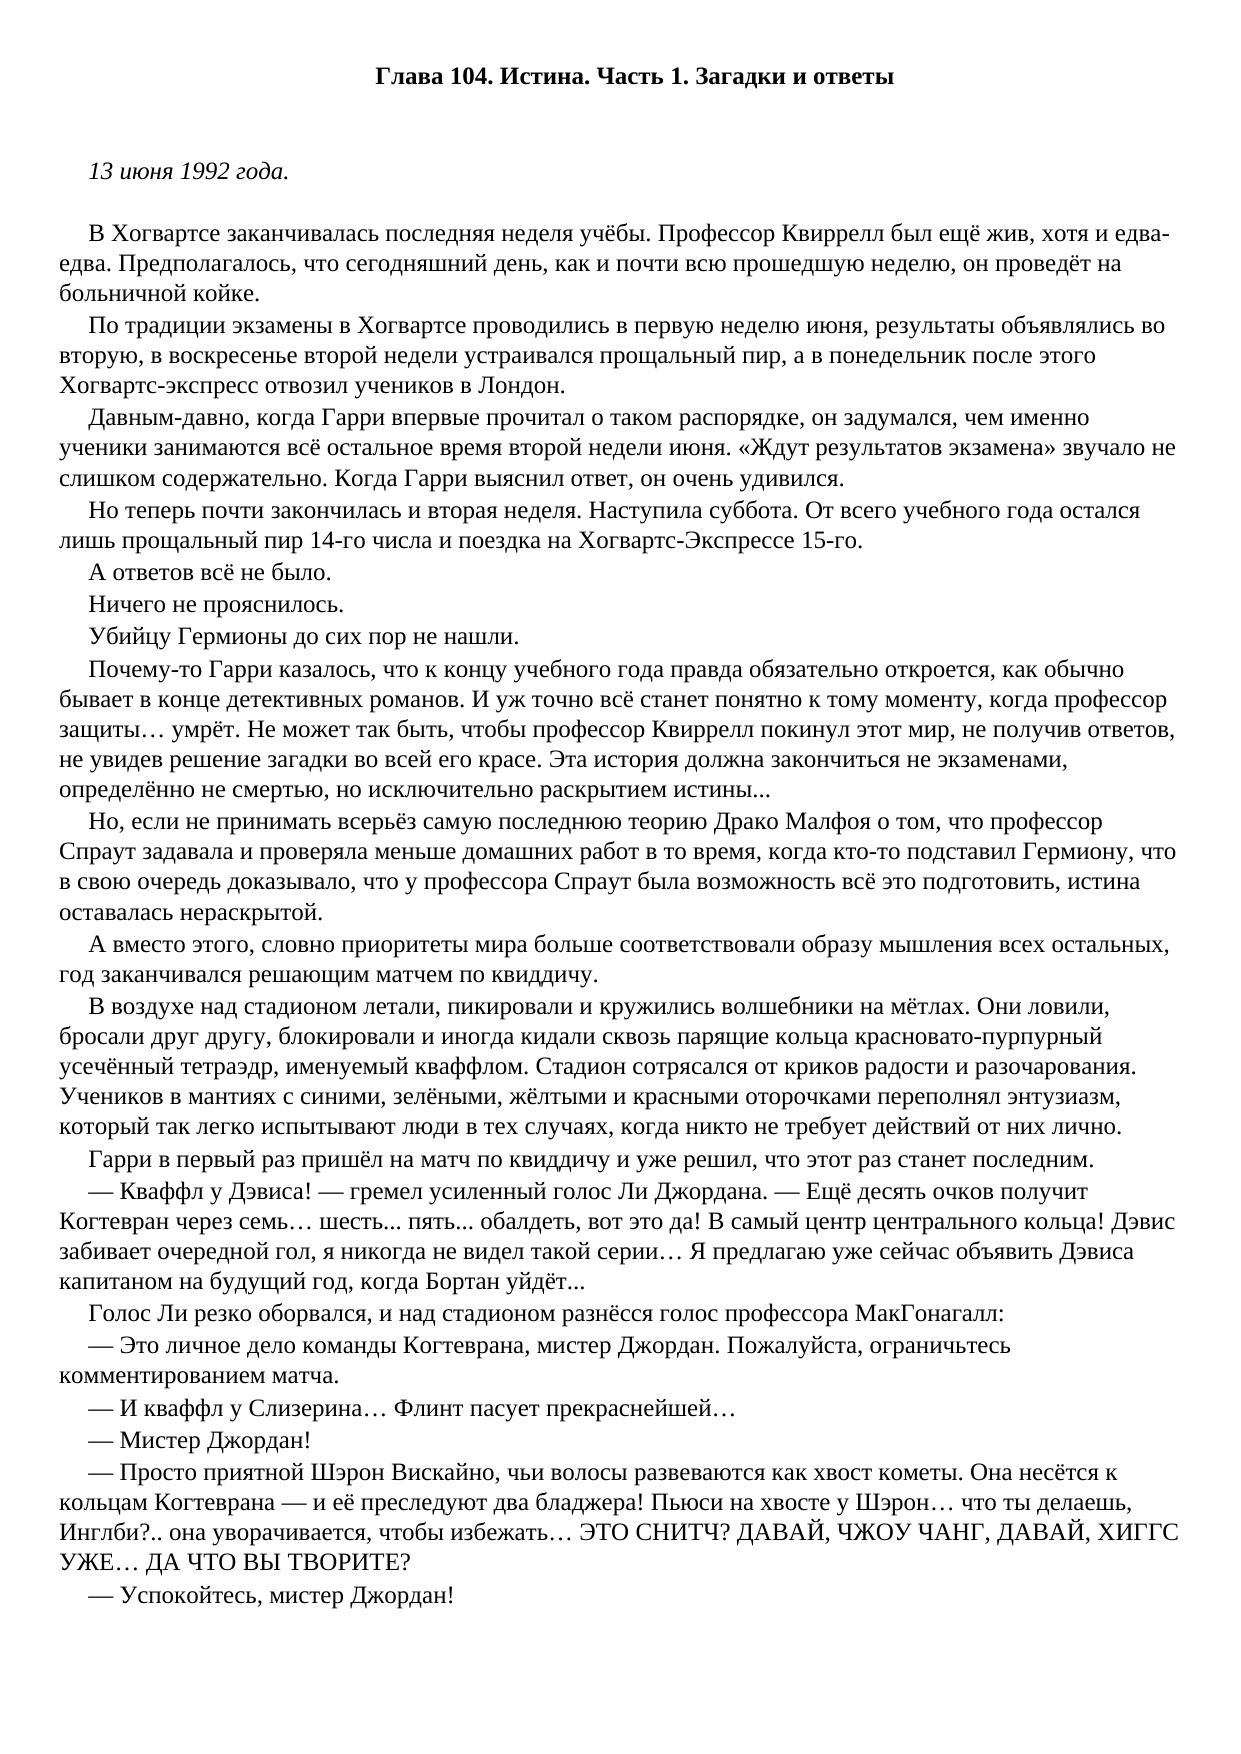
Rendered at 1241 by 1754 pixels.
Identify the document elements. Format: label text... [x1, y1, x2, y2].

text В Хогвартсе заканчивалась последняя неделя учёбы. Профессор Квиррелл был ещё жив, хотя и едва-едва. Предполагалось, что сегодняшний день, как и почти всю прошедшую неделю, он проведёт на больничной койке. [59, 218, 1181, 307]
text По традиции экзамены в Хогвартсе проводились в первую неделю июня, результаты объявлялись во вторую, в воскресенье второй недели устраивался прощальный пир, а в понедельник после этого Хогвартс-экспресс отвозил учеников в Лондон. [59, 310, 1181, 399]
text — Это личное дело команды Когтеврана, мистер Джордан. Пожалуйста, ограничьтесь комментированием матча. [59, 1331, 1181, 1389]
text Ничего не прояснилось. [59, 589, 1181, 618]
text — И кваффл у Слизерина… Флинт пасует прекраснейшей… [59, 1393, 1181, 1422]
text Почему-то Гарри казалось, что к концу учебного года правда обязательно откроется, как обычно бывает в конце детективных романов. И уж точно всё станет понятно к тому моменту, когда профессор защиты… умрёт. Не может так быть, чтобы профессор Квиррелл покинул этот мир, не получив ответов, не увидев решение загадки во всей его красе. Эта история должна закончиться не экзаменами, определённо не смертью, но исключительно раскрытием истины... [59, 654, 1181, 803]
text — Кваффл у Дэвиса! — гремел усиленный голос Ли Джордана. — Ещё десять очков получит Когтевран через семь… шесть... пять... обалдеть, вот это да! В самый центр центрального кольца! Дэвис забивает очередной гол, я никогда не видел такой серии… Я предлагаю уже сейчас объявить Дэвиса капитаном на будущий год, когда Бортан уйдёт... [59, 1176, 1181, 1295]
text Гарри в первый раз пришёл на матч по квиддичу и уже решил, что этот раз станет последним. [59, 1144, 1181, 1172]
text Давным-давно, когда Гарри впервые прочитал о таком распорядке, он задумался, чем именно ученики занимаются всё остальное время второй недели июня. «Ждут результатов экзамена» звучало не слишком содержательно. Когда Гарри выяснил ответ, он очень удивился. [59, 402, 1181, 491]
text 13 июня 1992 года. [59, 156, 1181, 184]
text Голос Ли резко оборвался, и над стадионом разнёсся голос профессора МакГонагалл: [59, 1298, 1181, 1327]
text — Успокойтесь, мистер Джордан! [59, 1580, 1181, 1608]
subtitle Глава 104. Истина. Часть 1. Загадки и ответы [59, 61, 1181, 90]
text А вместо этого, словно приоритеты мира больше соответствовали образу мышления всех остальных, год заканчивался решающим матчем по квиддичу. [59, 929, 1181, 988]
text Но, если не принимать всерьёз самую последнюю теорию Драко Малфоя о том, что профессор Спраут задавала и проверяла меньше домашних работ в то время, когда кто-то подставил Гермиону, что в свою очередь доказывало, что у профессора Спраут была возможность всё это подготовить, истина оставалась нераскрытой. [59, 806, 1181, 925]
text Но теперь почти закончилась и вторая неделя. Наступила суббота. От всего учебного года остался лишь прощальный пир 14-го числа и поездка на Хогвартс-Экспрессе 15-го. [59, 495, 1181, 554]
text В воздухе над стадионом летали, пикировали и кружились волшебники на мётлах. Они ловили, бросали друг другу, блокировали и иногда кидали сквозь парящие кольца красновато-пурпурный усечённый тетраэдр, именуемый кваффлом. Стадион сотрясался от криков радости и разочарования. Учеников в мантиях с синими, зелёными, жёлтыми и красными оторочками переполнял энтузиазм, который так легко испытывают люди в тех случаях, когда никто не требует действий от них лично. [59, 991, 1181, 1140]
text — Просто приятной Шэрон Вискайно, чьи волосы развеваются как хвост кометы. Она несётся к кольцам Когтеврана — и её преследуют два бладжера! Пьюси на хвосте у Шэрон… что ты делаешь, Инглби?.. она уворачивается, чтобы избежать… ЭТО СНИТЧ? ДАВАЙ, ЧЖОУ ЧАНГ, ДАВАЙ, ХИГГС УЖЕ… ДА ЧТО ВЫ ТВОРИТЕ? [59, 1457, 1181, 1576]
text А ответов всё не было. [59, 557, 1181, 586]
text Убийцу Гермионы до сих пор не нашли. [59, 621, 1181, 650]
text — Мистер Джордан! [59, 1425, 1181, 1454]
